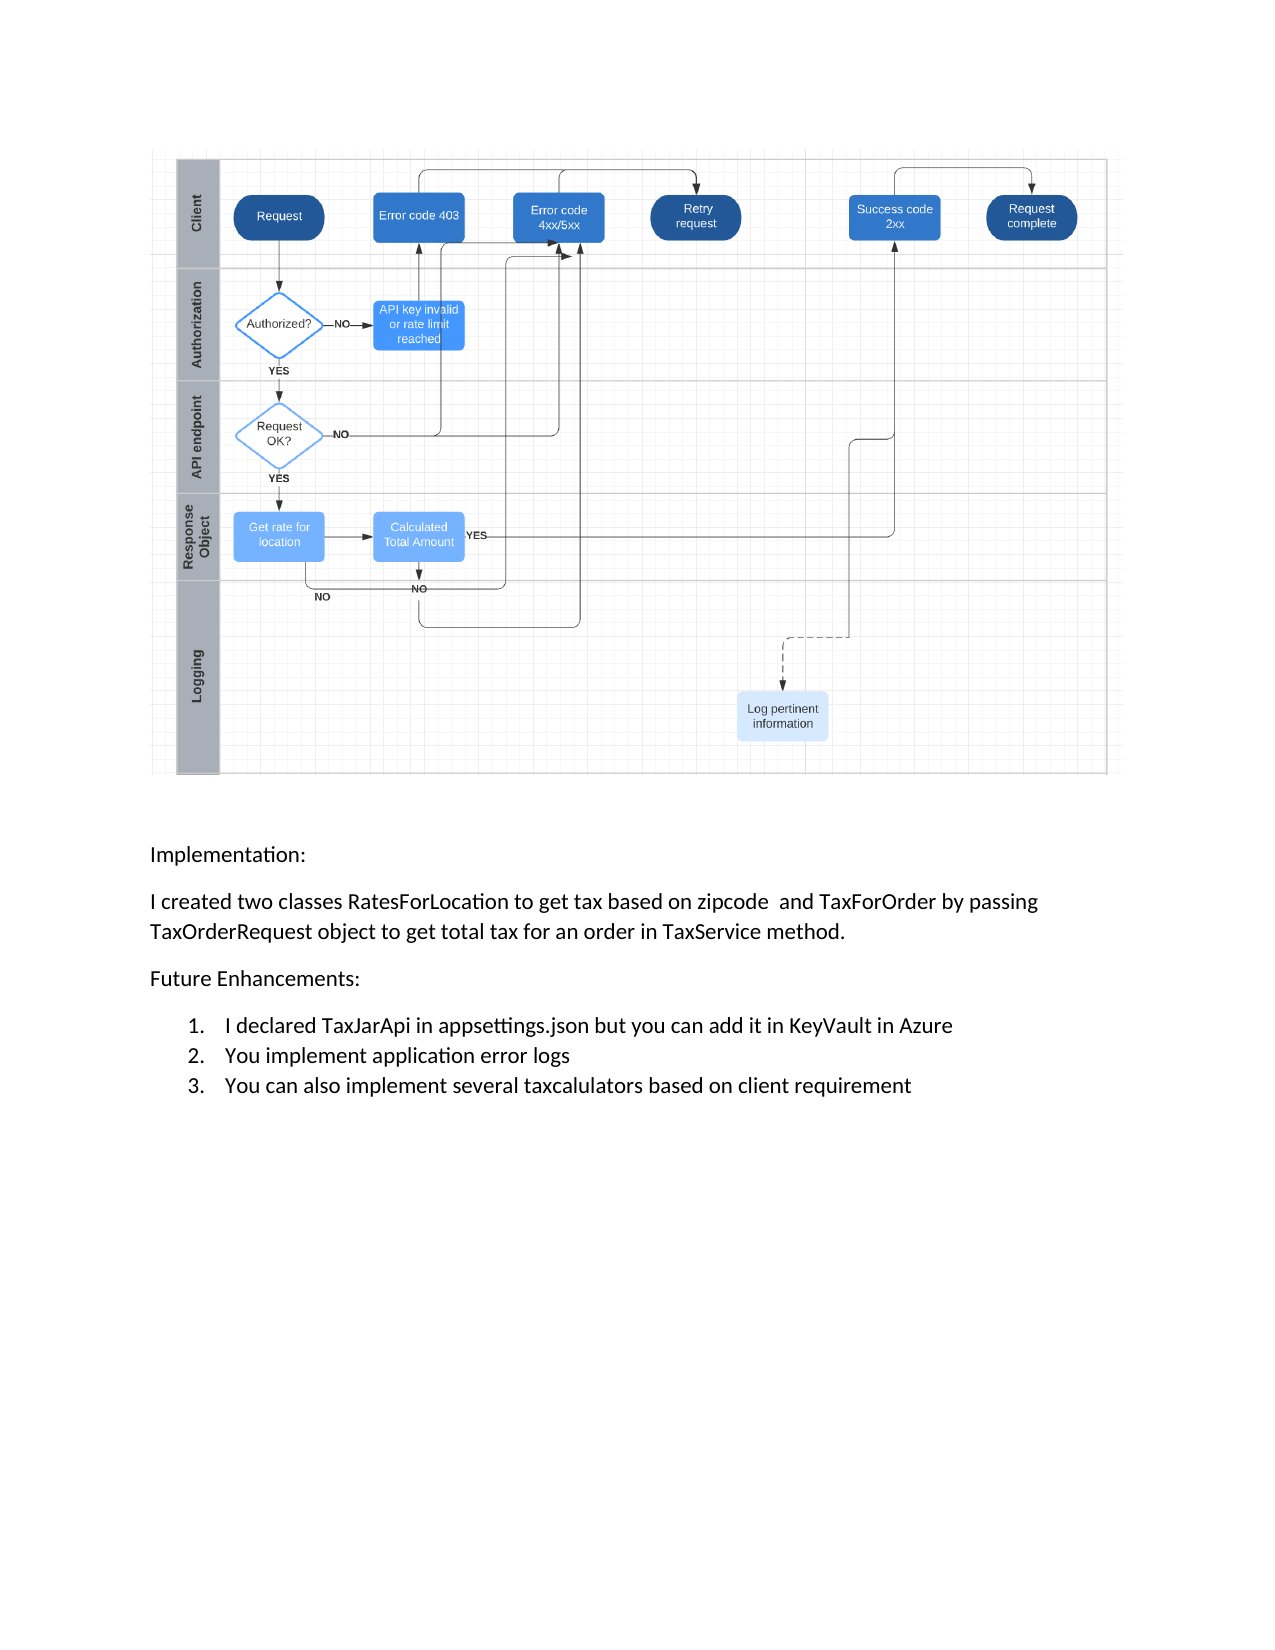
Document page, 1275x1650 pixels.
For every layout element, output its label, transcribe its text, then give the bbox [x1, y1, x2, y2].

list I declared TaxJarApi in appsettings.json but you can add it in KeyVault in Azure [187, 1011, 1125, 1039]
text I created two classes RatesForLocation to get tax based on zipcode and TaxForOrder by passing TaxOrderRequest object to get total tax for an order in TaxService method. [150, 887, 1125, 945]
picture [150, 150, 1124, 775]
text Implementation: [150, 840, 1125, 868]
list You implement application error logs [187, 1041, 1125, 1069]
text Future Enhancements: [150, 964, 1125, 992]
list You can also implement several taxcalulators based on client requirement [187, 1071, 1125, 1099]
